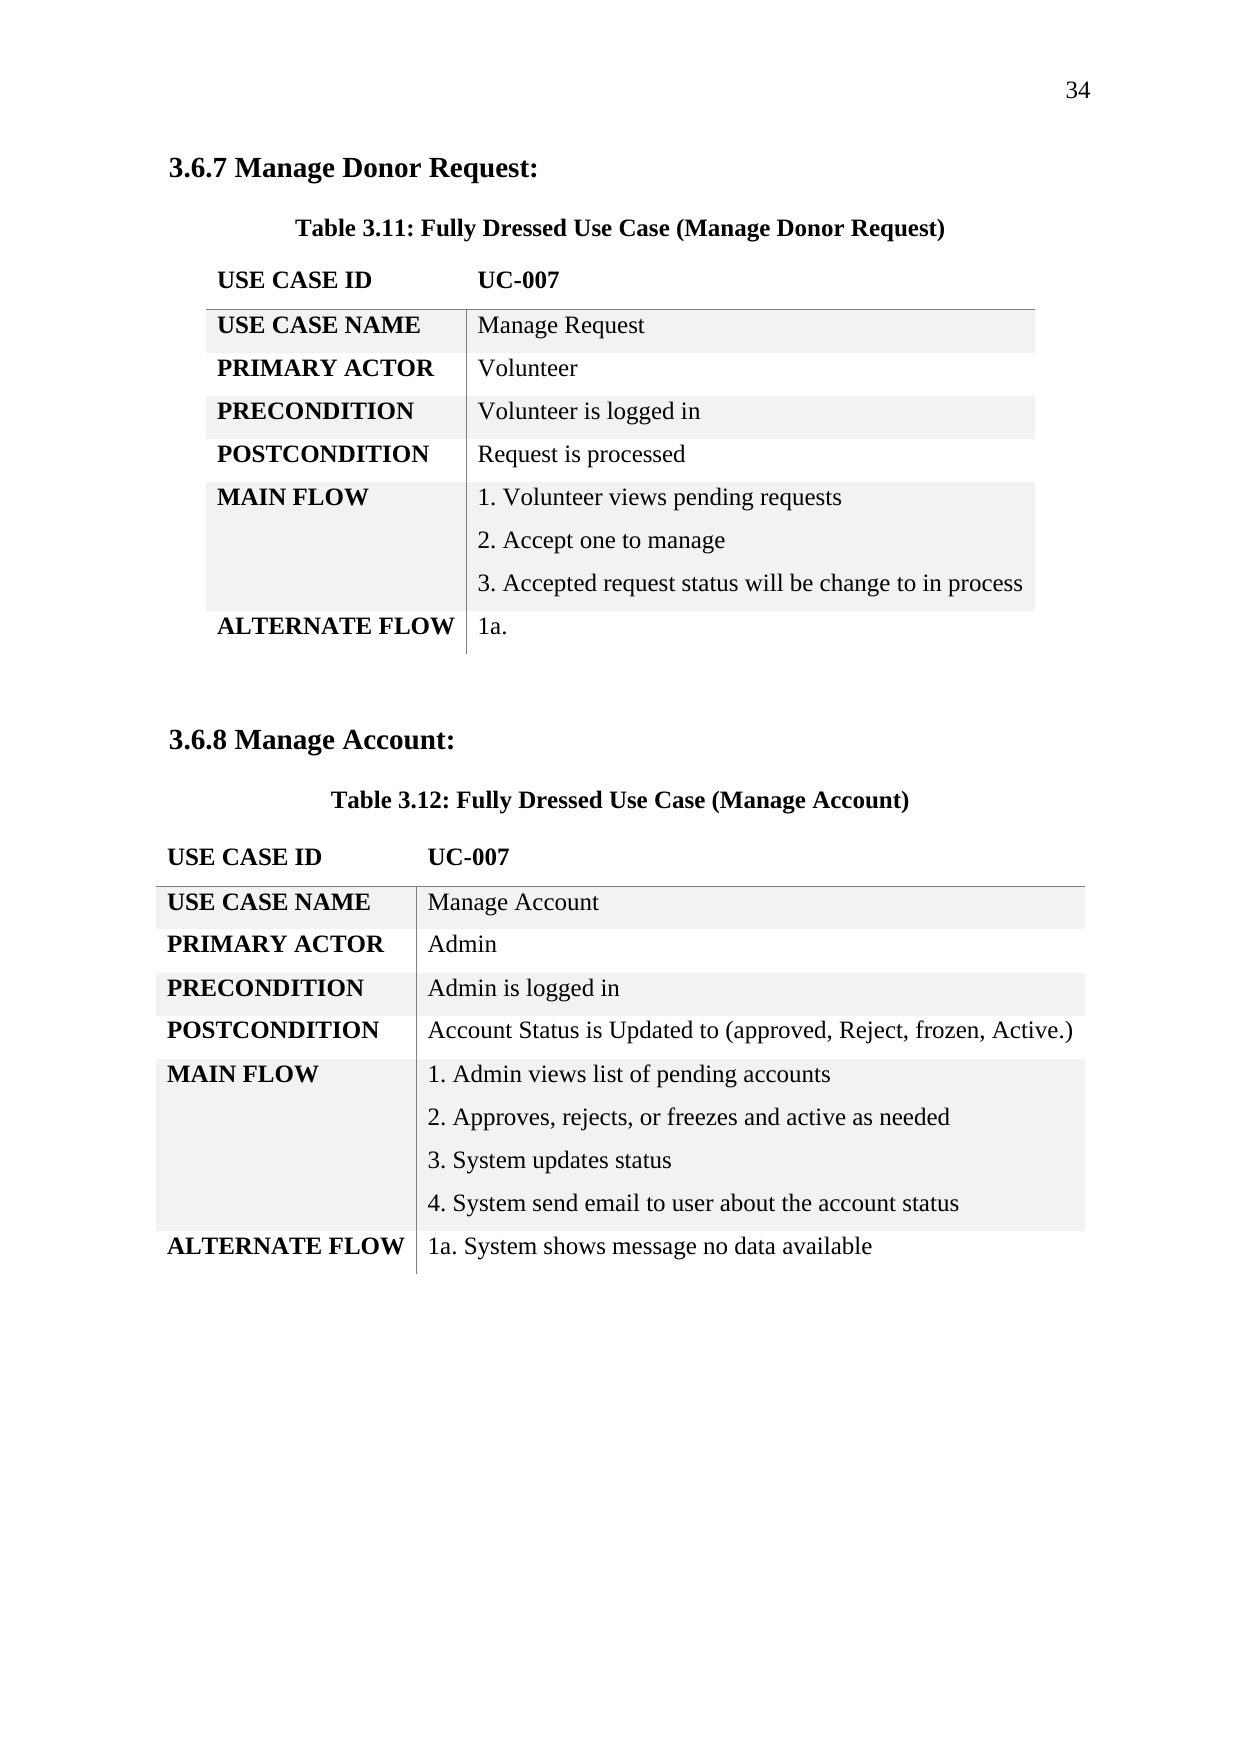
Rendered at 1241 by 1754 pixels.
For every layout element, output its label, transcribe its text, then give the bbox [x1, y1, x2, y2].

table_cell Primary Actor [156, 930, 416, 973]
table_cell Account Status is Updated to (approved, Reject, frozen, Active.) [417, 1016, 1085, 1059]
table_cell Alternate Flow [206, 611, 466, 654]
table_cell Main Flow [206, 482, 466, 611]
table_cell 1. Admin views list of pending accounts 2. Approves, rejects, or freezes and active as needed 3. System updates status 4. System send email to user about the account status [417, 1059, 1085, 1231]
text Table 3.12: Fully Dressed Use Case (Manage Account) [150, 785, 1090, 814]
table_cell Admin [417, 930, 1085, 973]
table_cell Postcondition [206, 439, 466, 482]
table_header Use Case ID [156, 843, 416, 886]
table_cell Volunteer is logged in [467, 396, 1035, 439]
table_cell Manage Request [467, 310, 1035, 353]
table_cell 1. Volunteer views pending requests 2. Accept one to manage 3. Accepted request status will be change to in process [467, 482, 1035, 611]
table_cell Precondition [156, 973, 416, 1016]
table_cell Use Case Name [156, 887, 416, 929]
text Table 3.11: Fully Dressed Use Case (Manage Donor Request) [150, 213, 1090, 242]
table_cell Main Flow [156, 1059, 416, 1231]
table_cell Request is processed [467, 439, 1035, 482]
table_cell 1a. System shows message no data available [417, 1231, 1085, 1274]
subtitle Manage Donor Request: [169, 150, 1090, 183]
table_cell Use Case Name [206, 310, 466, 353]
table_cell Alternate Flow [156, 1231, 416, 1274]
table_cell Postcondition [156, 1016, 416, 1059]
table_header UC-007 [416, 843, 1085, 886]
table_cell Precondition [206, 396, 466, 439]
table_cell 1a. [467, 611, 1035, 654]
subtitle Manage Account: [169, 722, 1090, 756]
table_header UC-007 [466, 266, 1035, 309]
table_cell Manage Account [417, 887, 1085, 929]
table_cell Admin is logged in [417, 973, 1085, 1016]
table_header Use Case ID [206, 266, 466, 309]
table_cell Volunteer [467, 353, 1035, 396]
table_cell Primary Actor [206, 353, 466, 396]
